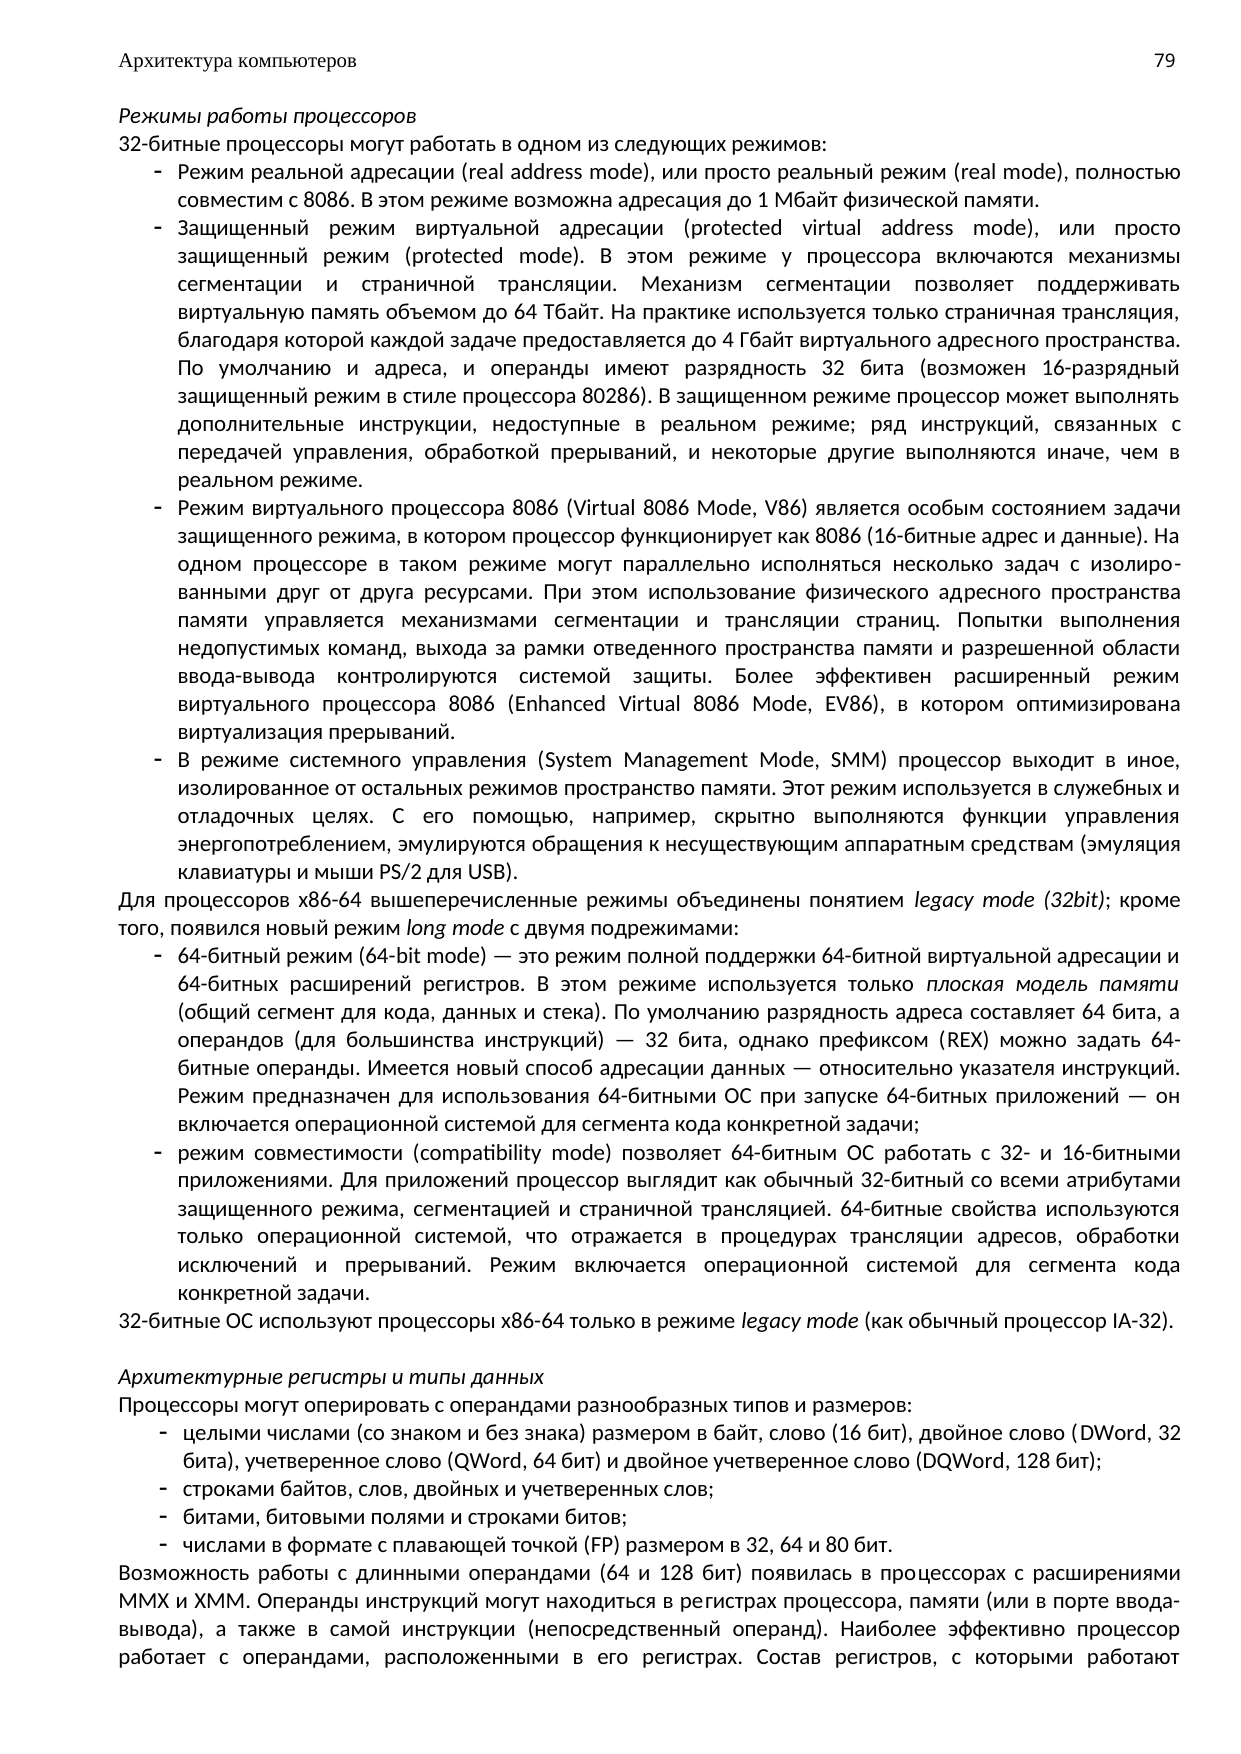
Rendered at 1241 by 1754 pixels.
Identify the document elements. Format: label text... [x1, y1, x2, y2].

list В режиме системного управления (System Management Mode, SMM) процессор выходит в иное, изолированное от остальных режимов пространство памяти. Этот режим используется в служебных и отладочных целях. С его помощью, например, скрытно выполняются функции управления энергопотреблением, эмулируются обращения к несуществующим аппаратным средствам (эмуляция клавиатуры и мыши PS/2 для USB). [153, 745, 1181, 885]
list числами в формате с плавающей точкой (FP) размером в 32, 64 и 80 бит. [159, 1530, 1181, 1558]
list целыми числами (со знаком и без знака) размером в байт, слово (16 бит), двойное слово (DWord, 32 бита), учетверенное слово (QWord, 64 бит) и двойное учетверенное слово (DQWord, 128 бит); [159, 1418, 1181, 1474]
list строками байтов, слов, двойных и учетверенных слов; [159, 1474, 1181, 1502]
list битами, битовыми полями и строками битов; [159, 1502, 1181, 1530]
text Процессоры могут оперировать с операндами разнообразных типов и размеров: [118, 1390, 1181, 1418]
text 32-битные процессоры могут работать в одном из следующих режимов: [118, 129, 1181, 157]
text Режимы работы процессоров [118, 101, 1181, 129]
list 64-битный режим (64-bit mode) — это режим полной поддержки 64-битной виртуальной адресации и 64-битных расширений регистров. В этом режиме используется только плоская модель памяти (общий сегмент для кода, данных и стека). По умолчанию разрядность адреса составляет 64 бита, а операндов (для большинства инструкций) — 32 бита, однако префиксом (REX) можно задать 64-битные операнды. Имеется новый способ адресации данных — относительно указателя инструкций. Режим предназначен для использования 64-битными ОС при запуске 64-битных приложений — он включается операционной системой для сегмента кода конкретной задачи; [153, 941, 1181, 1138]
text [118, 1558, 1181, 1670]
text Архитектурные регистры и типы данных [118, 1362, 1181, 1390]
list Режим виртуального процессора 8086 (Virtual 8086 Mode, V86) является особым состоянием задачи защищенного режима, в котором процессор функционирует как 8086 (16-битные адрес и данные). На одном процессоре в таком режиме могут параллельно исполняться несколько задач с изолированными друг от друга ресурсами. При этом использование физического адресного пространства памяти управляется механизмами сегментации и трансляции страниц. Попытки выполнения недопустимых команд, выхода за рамки отведенного пространства памяти и разрешенной области ввода-вывода контролируются системой защиты. Более эффективен расширенный режим виртуального процессора 8086 (Enhanced Virtual 8086 Mode, EV86), в котором оптимизирована виртуализация прерываний. [153, 493, 1181, 745]
text Для процессоров х86-64 вышеперечисленные режимы объединены понятием legacy mode (32bit); кроме того, появился новый режим long mode с двумя подрежимами: [118, 885, 1181, 941]
list Режим реальной адресации (real address mode), или просто реальный режим (real mode), полностью совместим с 8086. В этом режиме возможна адресация до 1 Мбайт физической памяти. [153, 157, 1181, 213]
text 32-битные ОС используют процессоры х86-64 только в режиме legacy mode (как обычный процессор IA-32). [118, 1306, 1181, 1334]
list Защищенный режим виртуальной адресации (protected virtual address mode), или просто защищенный режим (protected mode). В этом режиме у процессора включаются механизмы сегментации и страничной трансляции. Механизм сегментации позволяет поддерживать виртуальную память объемом до 64 Тбайт. На практике используется только страничная трансляция, благодаря которой каждой задаче предоставляется до 4 Гбайт виртуального адресного пространства. По умолчанию и адреса, и операнды имеют разрядность 32 бита (возможен 16-разрядный защищенный режим в стиле процессора 80286). В защищенном режиме процессор может выполнять дополнительные инструкции, недоступные в реальном режиме; ряд инструкций, связанных с передачей управления, обработкой прерываний, и некоторые другие выполняются иначе, чем в реальном режиме. [153, 213, 1181, 493]
list режим совместимости (compatibility mode) позволяет 64-битным ОС работать с 32- и 16-битными приложениями. Для приложений процессор выглядит как обычный 32-битный со всеми атрибутами защищенного режима, сегментацией и страничной трансляцией. 64-битные свойства используются только операционной системой, что отражается в процедурах трансляции адресов, обработки исключений и прерываний. Режим включается операционной системой для сегмента кода конкретной задачи. [153, 1138, 1181, 1306]
